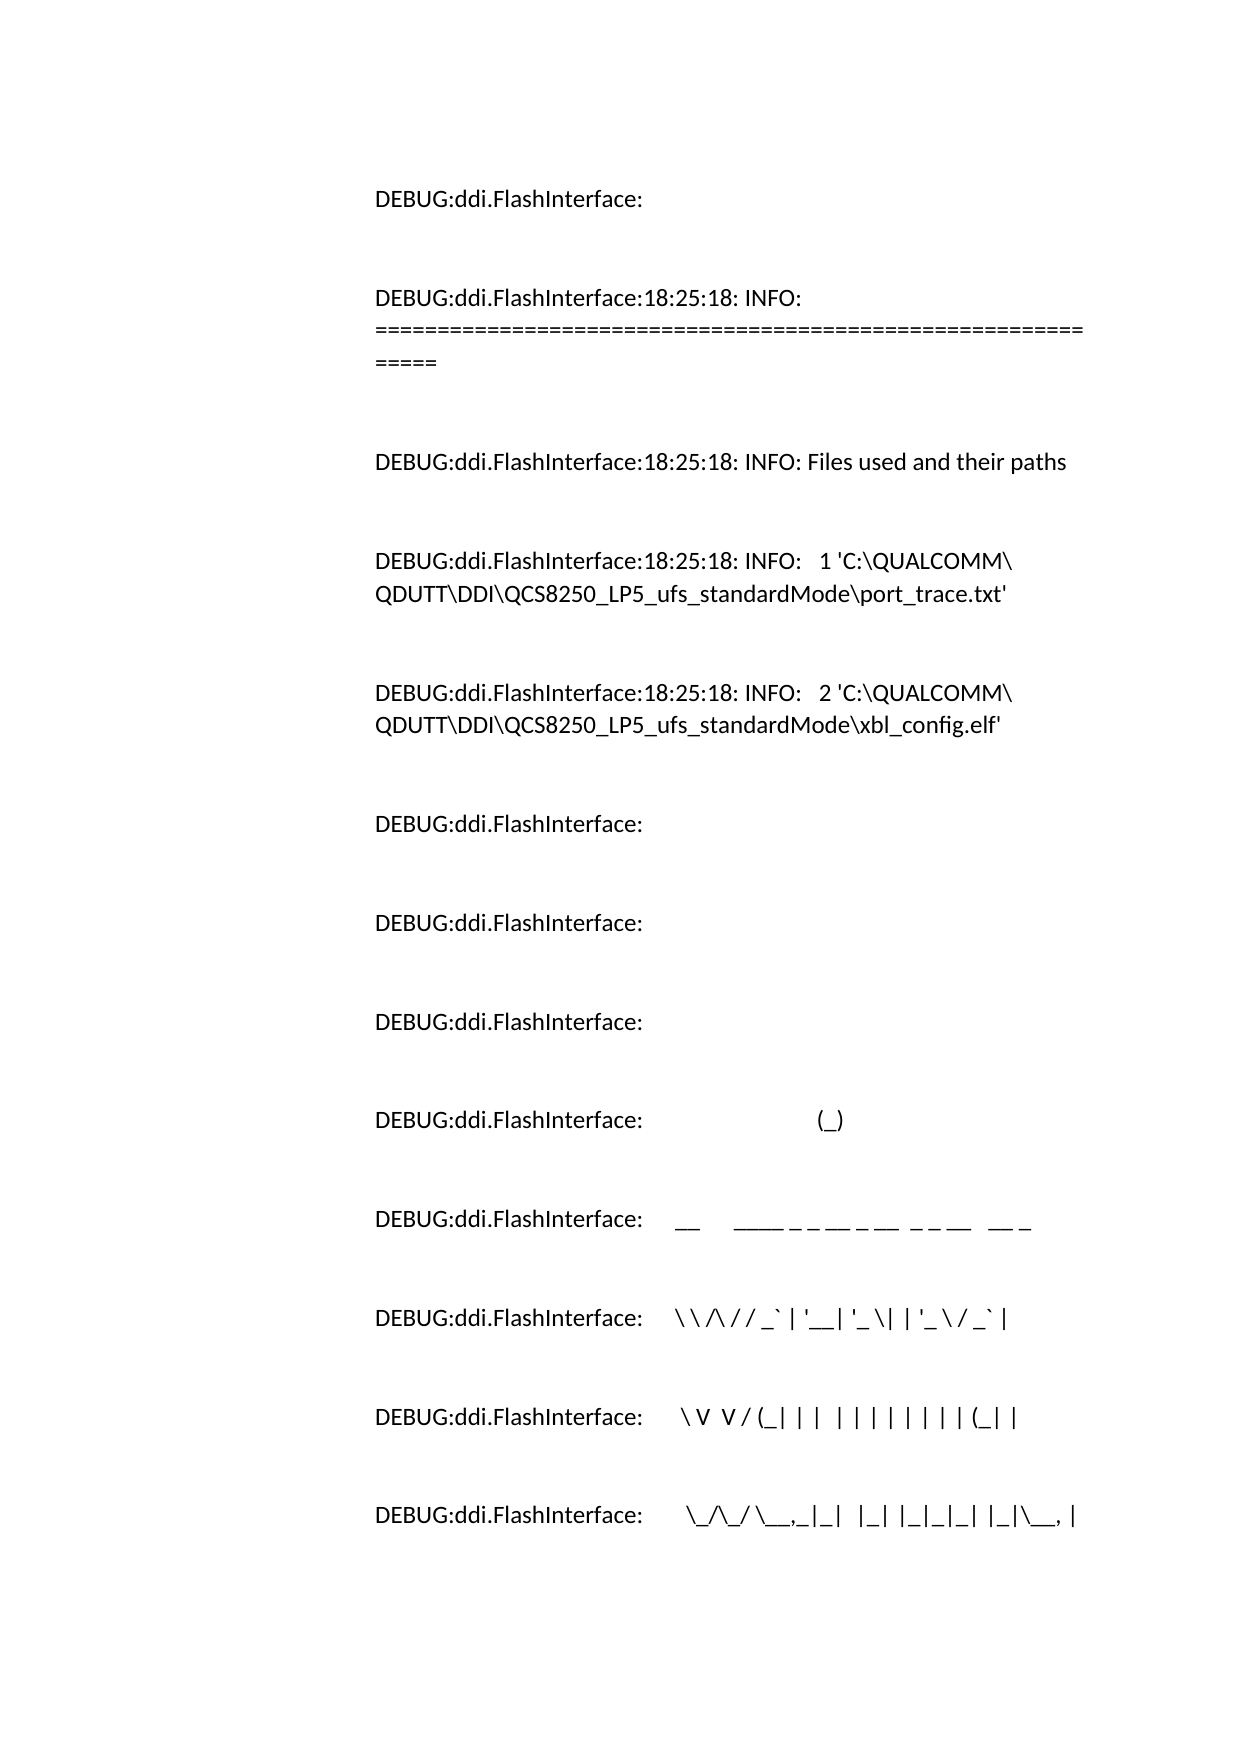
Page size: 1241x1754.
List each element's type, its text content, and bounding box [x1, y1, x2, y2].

list DEBUG:ddi.FlashInterface: __ ____ _ _ __ _ __ _ _ __ __ _ [375, 1203, 1090, 1234]
list DEBUG:ddi.FlashInterface: \ \ /\ / / _` | '__| '_ \| | '_ \ / _` | [375, 1302, 1090, 1333]
list DEBUG:ddi.FlashInterface: [375, 808, 1090, 839]
list DEBUG:ddi.FlashInterface: [375, 1006, 1090, 1036]
list DEBUG:ddi.FlashInterface: (_) [375, 1104, 1090, 1135]
list DEBUG:ddi.FlashInterface:18:25:18: INFO: 1 'C:\QUALCOMM\QDUTT\DDI\QCS8250_LP5_ufs_standardMode\port_trace.txt' [375, 545, 1090, 608]
list DEBUG:ddi.FlashInterface: [375, 907, 1090, 938]
list DEBUG:ddi.FlashInterface:18:25:18: INFO: ============================================================== [375, 282, 1090, 378]
list DEBUG:ddi.FlashInterface:18:25:18: INFO: 2 'C:\QUALCOMM\QDUTT\DDI\QCS8250_LP5_ufs_standardMode\xbl_config.elf' [375, 677, 1090, 740]
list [375, 183, 1090, 213]
list DEBUG:ddi.FlashInterface:18:25:18: INFO: Files used and their paths [375, 446, 1090, 477]
list DEBUG:ddi.FlashInterface: \_/\_/ \__,_|_| |_| |_|_|_| |_|\__, | [375, 1499, 1090, 1530]
list DEBUG:ddi.FlashInterface: \ V V / (_| | | | | | | | | | | (_| | [375, 1401, 1090, 1431]
